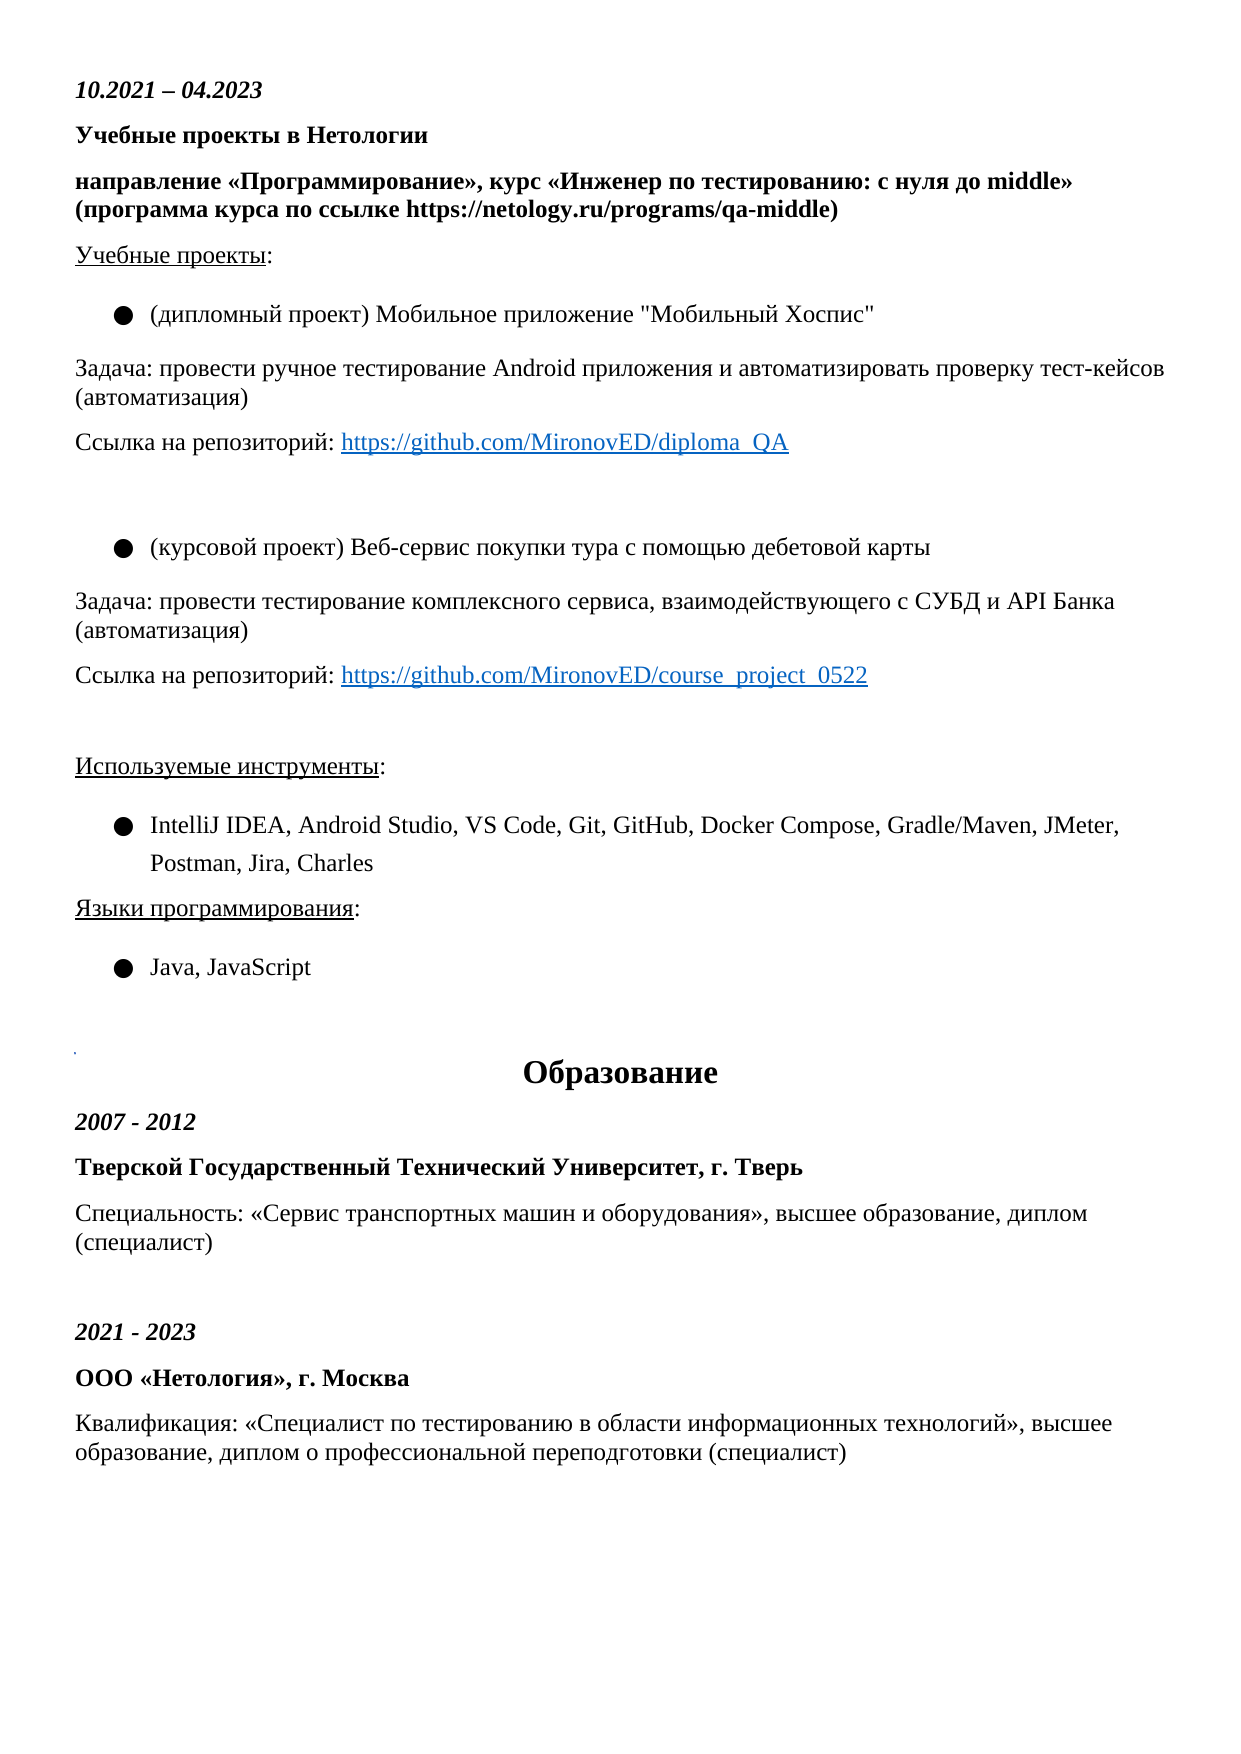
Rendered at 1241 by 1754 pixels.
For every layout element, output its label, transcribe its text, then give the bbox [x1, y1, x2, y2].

text Образование [75, 1052, 1165, 1090]
text 10.2021 – 04.2023 [75, 75, 1165, 104]
text Ссылка на репозиторий: https://github.com/MironovED/course_project_0522 [75, 660, 1165, 689]
text Квалификация: «Специалист по тестированию в области информационных технологий», высшее образование, диплом о профессиональной переподготовки (специалист) [75, 1408, 1165, 1466]
list (дипломный проект) Мобильное приложение "Мобильный Хоспис" [112, 285, 1165, 337]
text Задача: провести тестирование комплексного сервиса, взаимодействующего с СУБД и API Банка (автоматизация) [75, 586, 1165, 644]
text Специальность: «Сервис транспортных машин и оборудования», высшее образование, диплом (специалист) [75, 1198, 1165, 1255]
text 2021 - 2023 [75, 1317, 1165, 1346]
text Языки программирования: [75, 893, 1165, 922]
text Тверской Государственный Технический Университет, г. Тверь [75, 1152, 1165, 1181]
text Используемые инструменты: [75, 751, 1165, 780]
text направление «Программирование», курс «Инженер по тестированию: с нуля до middle» (программа курса по ссылке https://netology.ru/programs/qa-middle) [75, 166, 1165, 223]
text 2007 - 2012 [75, 1107, 1165, 1136]
text Ссылка на репозиторий: https://github.com/MironovED/diploma_QA [75, 427, 1165, 456]
text Задача: провести ручное тестирование Android приложения и автоматизировать проверку тест-кейсов (автоматизация) [75, 353, 1165, 411]
text ООО «Нетология», г. Москва [75, 1363, 1165, 1392]
text Учебные проекты: [75, 240, 1165, 269]
text Учебные проекты в Нетологии [75, 120, 1165, 149]
list Java, JavaScript [112, 939, 1165, 990]
list IntelliJ IDEA, Android Studio, VS Code, Git, GitHub, Docker Compose, Gradle/Maven, JMeter, Postman, Jira, Charles [112, 797, 1165, 877]
list (курсовой проект) Веб-сервис покупки тура с помощью дебетовой карты [112, 518, 1165, 569]
